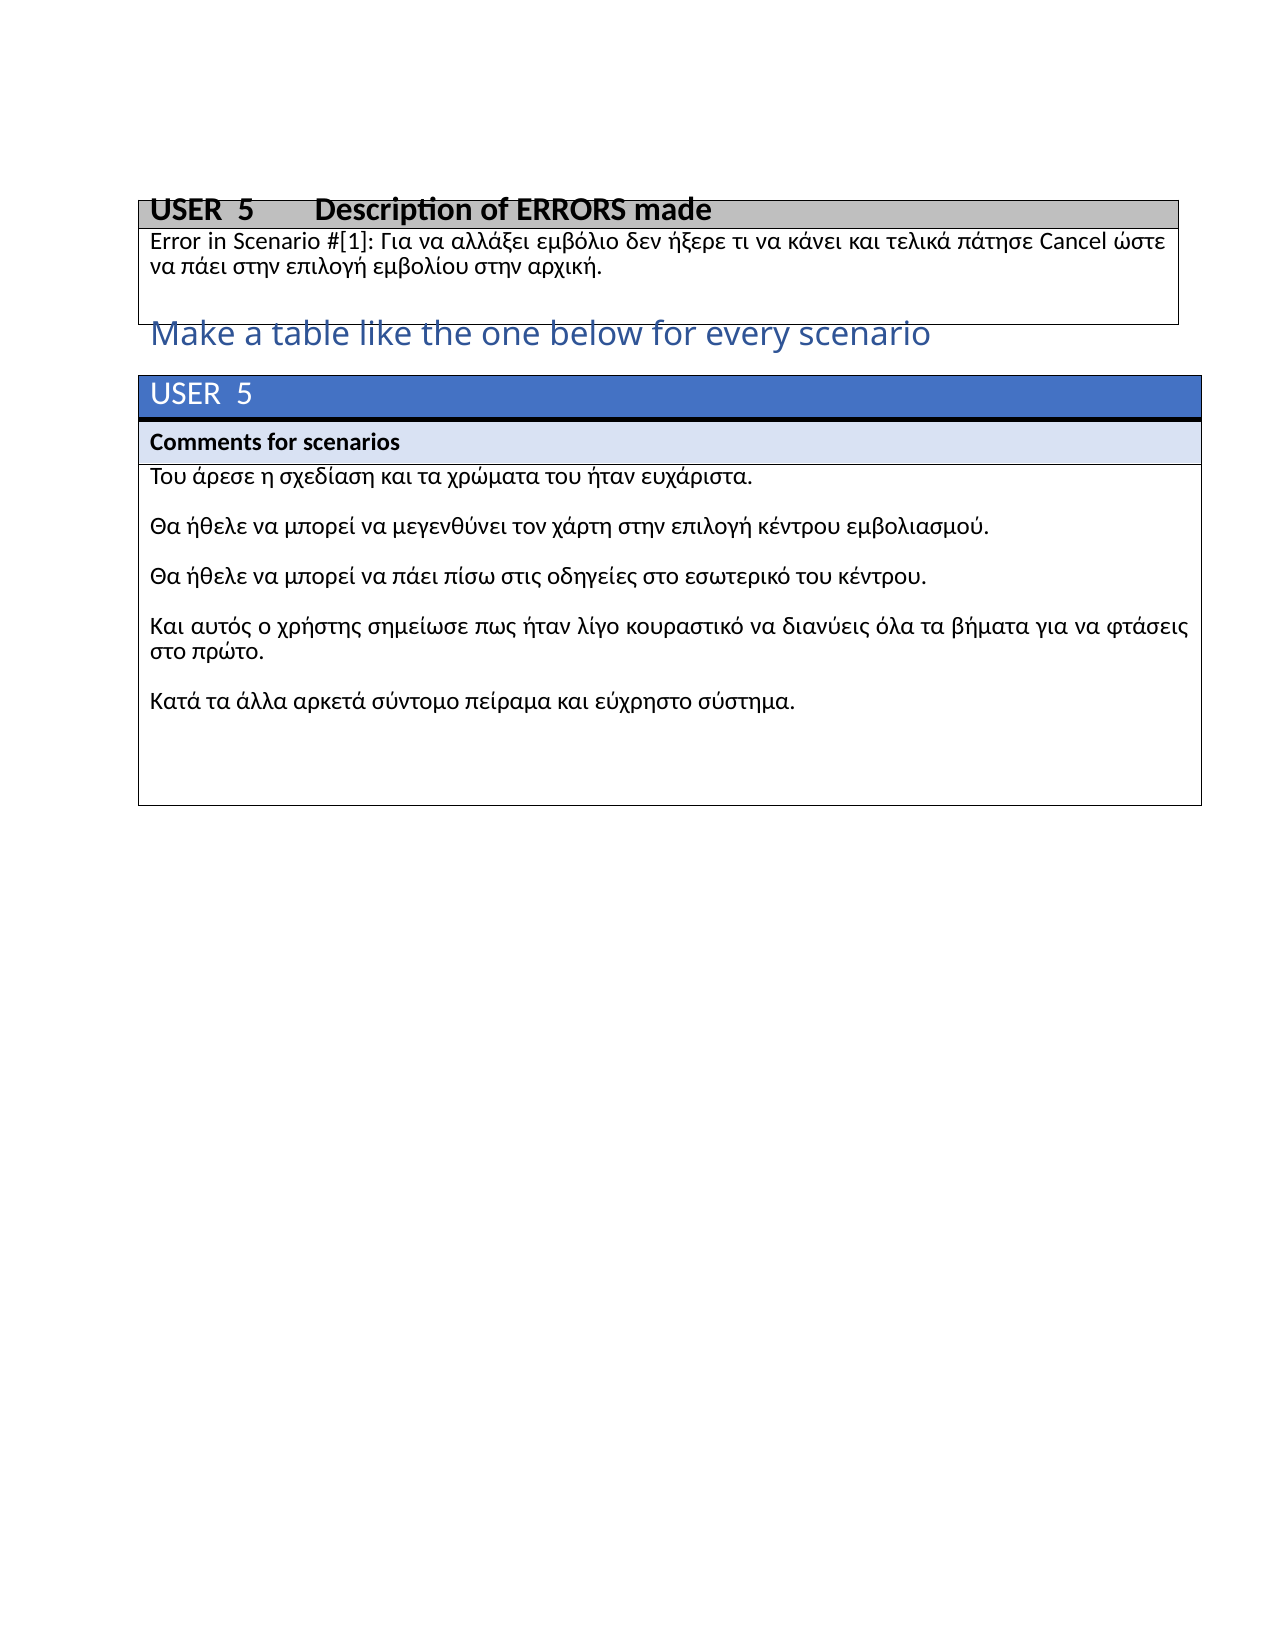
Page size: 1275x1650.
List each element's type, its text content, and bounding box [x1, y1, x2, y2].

table_cell Του άρεσε η σχεδίαση και τα χρώματα του ήταν ευχάριστα. Θα ήθελε να μπορεί να μεγενθύνει τον χάρτη στην επιλογή κέντρου εμβολιασμού. Θα ήθελε να μπορεί να πάει πίσω στις οδηγείες στο εσωτερικό του κέντρου. Και αυτός ο χρήστης σημείωσε πως ήταν λίγο κουραστικό να διανύεις όλα τα βήματα για να φτάσεις στο πρώτο. Κατά τα άλλα αρκετά σύντομο πείραμα και εύχρηστο σύστημα. [139, 465, 1201, 804]
text Make a table like the one below for every scenario [150, 325, 1125, 350]
table_header USER 5 [139, 376, 1201, 417]
table_header USER 5 Description of ERRORS made [139, 201, 1178, 228]
table_cell Comments for scenarios [139, 422, 1201, 463]
table_cell Error in Scenario #[1]: Για να αλλάξει εμβόλιο δεν ήξερε τι να κάνει και τελικά πάτησε Cancel ώστε να πάει στην επιλογή εμβολίου στην αρχική. [139, 229, 1178, 324]
